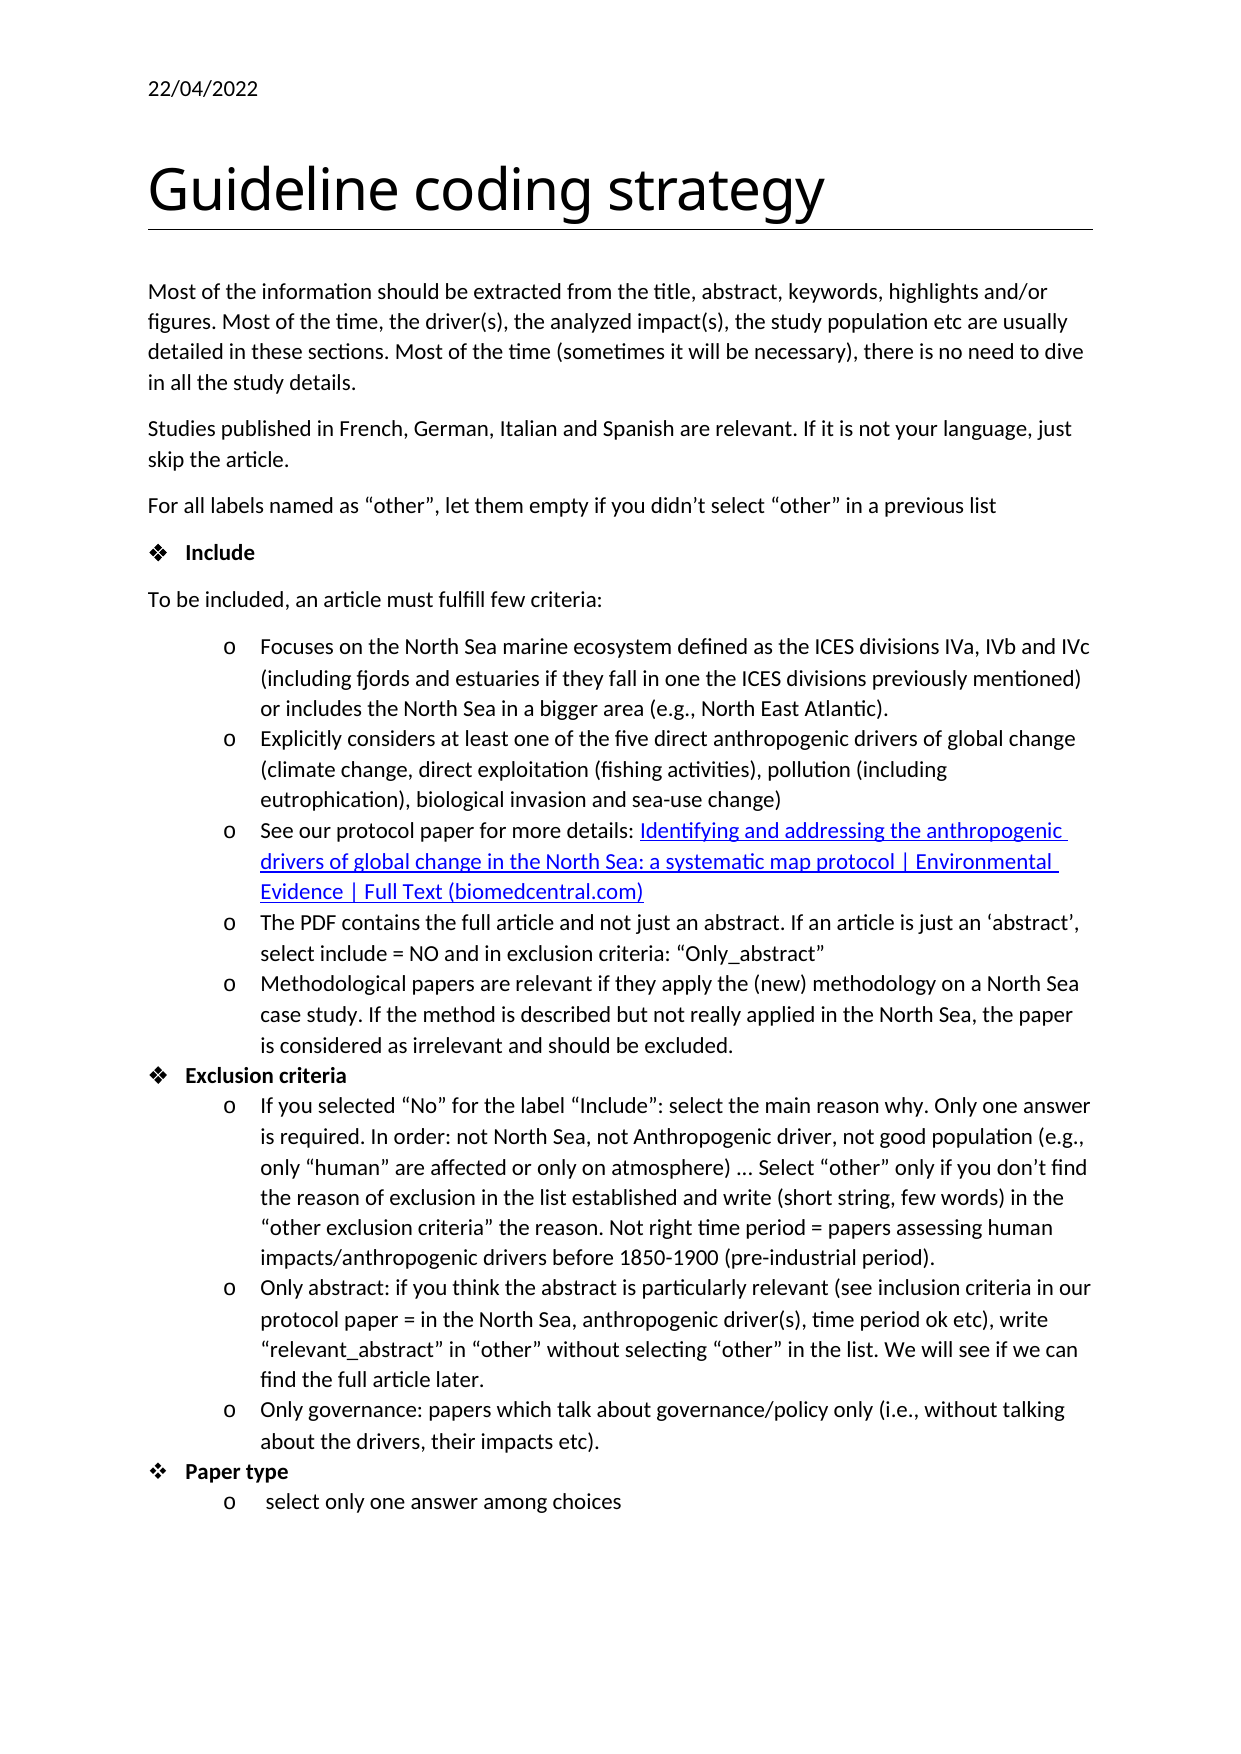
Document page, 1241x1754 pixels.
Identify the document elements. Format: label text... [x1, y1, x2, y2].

text Studies published in French, German, Italian and Spanish are relevant. If it is not your language, just skip the article. [148, 414, 1093, 473]
list Only abstract: if you think the abstract is particularly relevant (see inclusion criteria in our protocol paper = in the North Sea, anthropogenic driver(s), time period ok etc), write “relevant_abstract” in “other” without selecting “other” in the list. We will see if we can find the full article later. [223, 1273, 1093, 1393]
list Focuses on the North Sea marine ecosystem defined as the ICES divisions IVa, IVb and IVc (including fjords and estuaries if they fall in one the ICES divisions previously mentioned) or includes the North Sea in a bigger area (e.g., North East Atlantic). [223, 632, 1093, 722]
text Most of the information should be extracted from the title, abstract, keywords, highlights and/or figures. Most of the time, the driver(s), the analyzed impact(s), the study population etc are usually detailed in these sections. Most of the time (sometimes it will be necessary), there is no need to dive in all the study details. [148, 277, 1093, 396]
list Methodological papers are relevant if they apply the (new) methodology on a North Sea case study. If the method is described but not really applied in the North Sea, the paper is considered as irrelevant and should be excluded. [223, 969, 1093, 1059]
list select only one answer among choices [223, 1487, 1093, 1516]
text For all labels named as “other”, let them empty if you didn’t select “other” in a previous list [148, 492, 1093, 520]
title Guideline coding strategy [148, 148, 1093, 229]
list Exclusion criteria [148, 1061, 1093, 1089]
list Include [148, 538, 1093, 567]
list Only governance: papers which talk about governance/policy only (i.e., without talking about the drivers, their impacts etc). [223, 1396, 1093, 1455]
list Paper type [148, 1457, 1093, 1485]
list Explicitly considers at least one of the five direct anthropogenic drivers of global change (climate change, direct exploitation (fishing activities), pollution (including eutrophication), biological invasion and sea-use change) [223, 724, 1093, 814]
text To be included, an article must fulfill few criteria: [148, 585, 1093, 613]
list If you selected “No” for the label “Include”: select the main reason why. Only one answer is required. In order: not North Sea, not Anthropogenic driver, not good population (e.g., only “human” are affected or only on atmosphere) ... Select “other” only if you don’t find the reason of exclusion in the list established and write (short string, few words) in the “other exclusion criteria” the reason. Not right time period = papers assessing human impacts/anthropogenic drivers before 1850-1900 (pre-industrial period). [223, 1091, 1093, 1271]
list The PDF contains the full article and not just an abstract. If an article is just an ‘abstract’, select include = NO and in exclusion criteria: “Only_abstract” [223, 908, 1093, 967]
list See our protocol paper for more details: Identifying and addressing the anthropogenic drivers of global change in the North Sea: a systematic map protocol | Environmental Evidence | Full Text (biomedcentral.com) [223, 816, 1093, 905]
